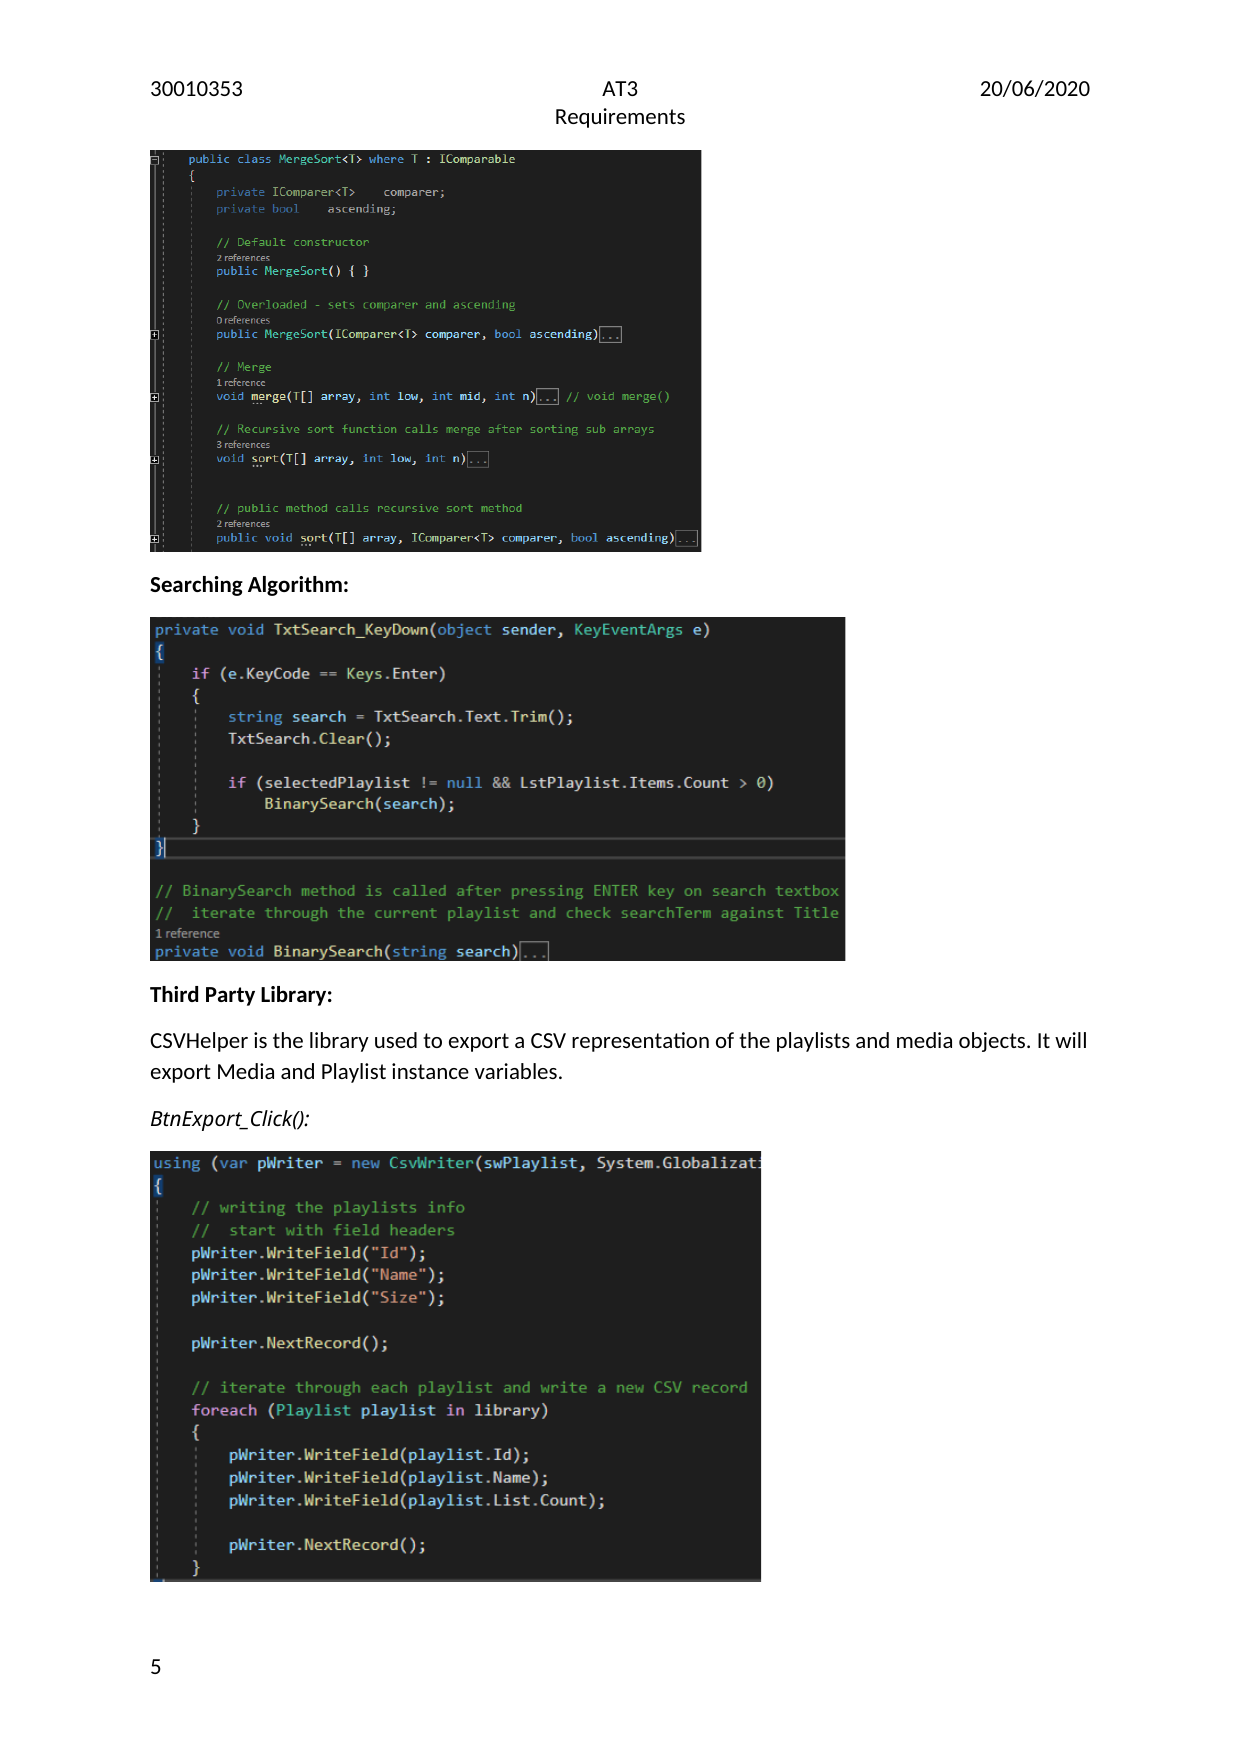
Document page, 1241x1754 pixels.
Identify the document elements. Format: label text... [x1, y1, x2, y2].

picture [150, 150, 702, 552]
picture [150, 1151, 762, 1582]
text CSVHelper is the library used to export a CSV representation of the playlists and media objects. It will export Media and Playlist instance variables. [150, 1027, 1090, 1085]
picture [150, 617, 846, 961]
text Searching Algorithm: [150, 570, 1090, 598]
text BtnExport_Click(): [150, 1104, 1090, 1132]
text Third Party Library: [150, 980, 1090, 1008]
